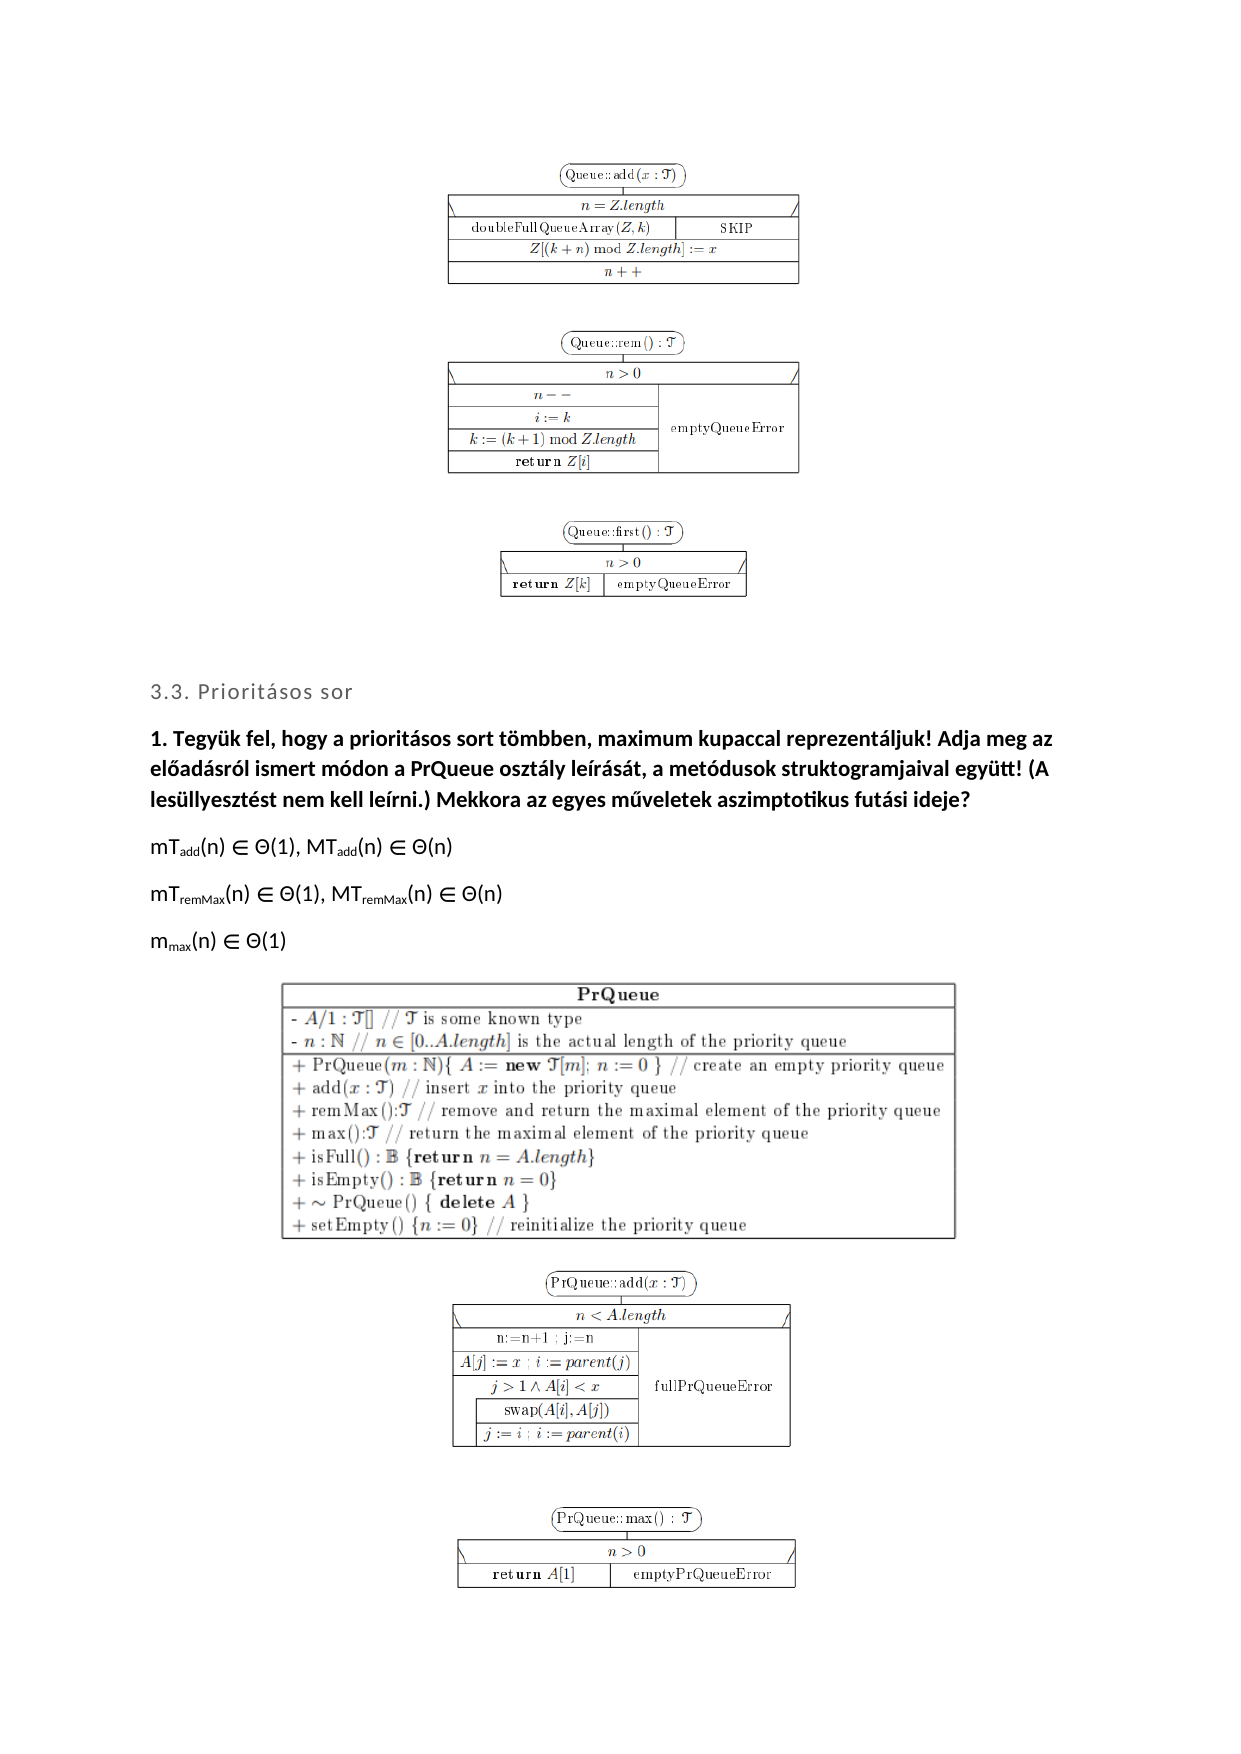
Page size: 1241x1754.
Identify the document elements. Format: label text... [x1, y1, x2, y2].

text 1. Tegyük fel, hogy a prioritásos sort tömbben, maximum kupaccal reprezentáljuk! Adja meg az előadásról ismert módon a PrQueue osztály leírását, a metódusok struktogramjaival együtt! (A lesüllyesztést nem kell leírni.) Mekkora az egyes műveletek aszimptotikus futási ideje? [150, 724, 1090, 813]
text mTadd(n) ∈ Θ(1), MTadd(n) ∈ Θ(n) [150, 832, 1090, 860]
picture [274, 973, 966, 1251]
picture [428, 150, 812, 612]
text mTremMax(n) ∈ Θ(1), MTremMax(n) ∈ Θ(n) [150, 879, 1090, 907]
text mmax(n) ∈ Θ(1) [150, 926, 1090, 955]
subtitle 3.3. Prioritásos sor [150, 677, 1090, 706]
picture [437, 1269, 804, 1600]
